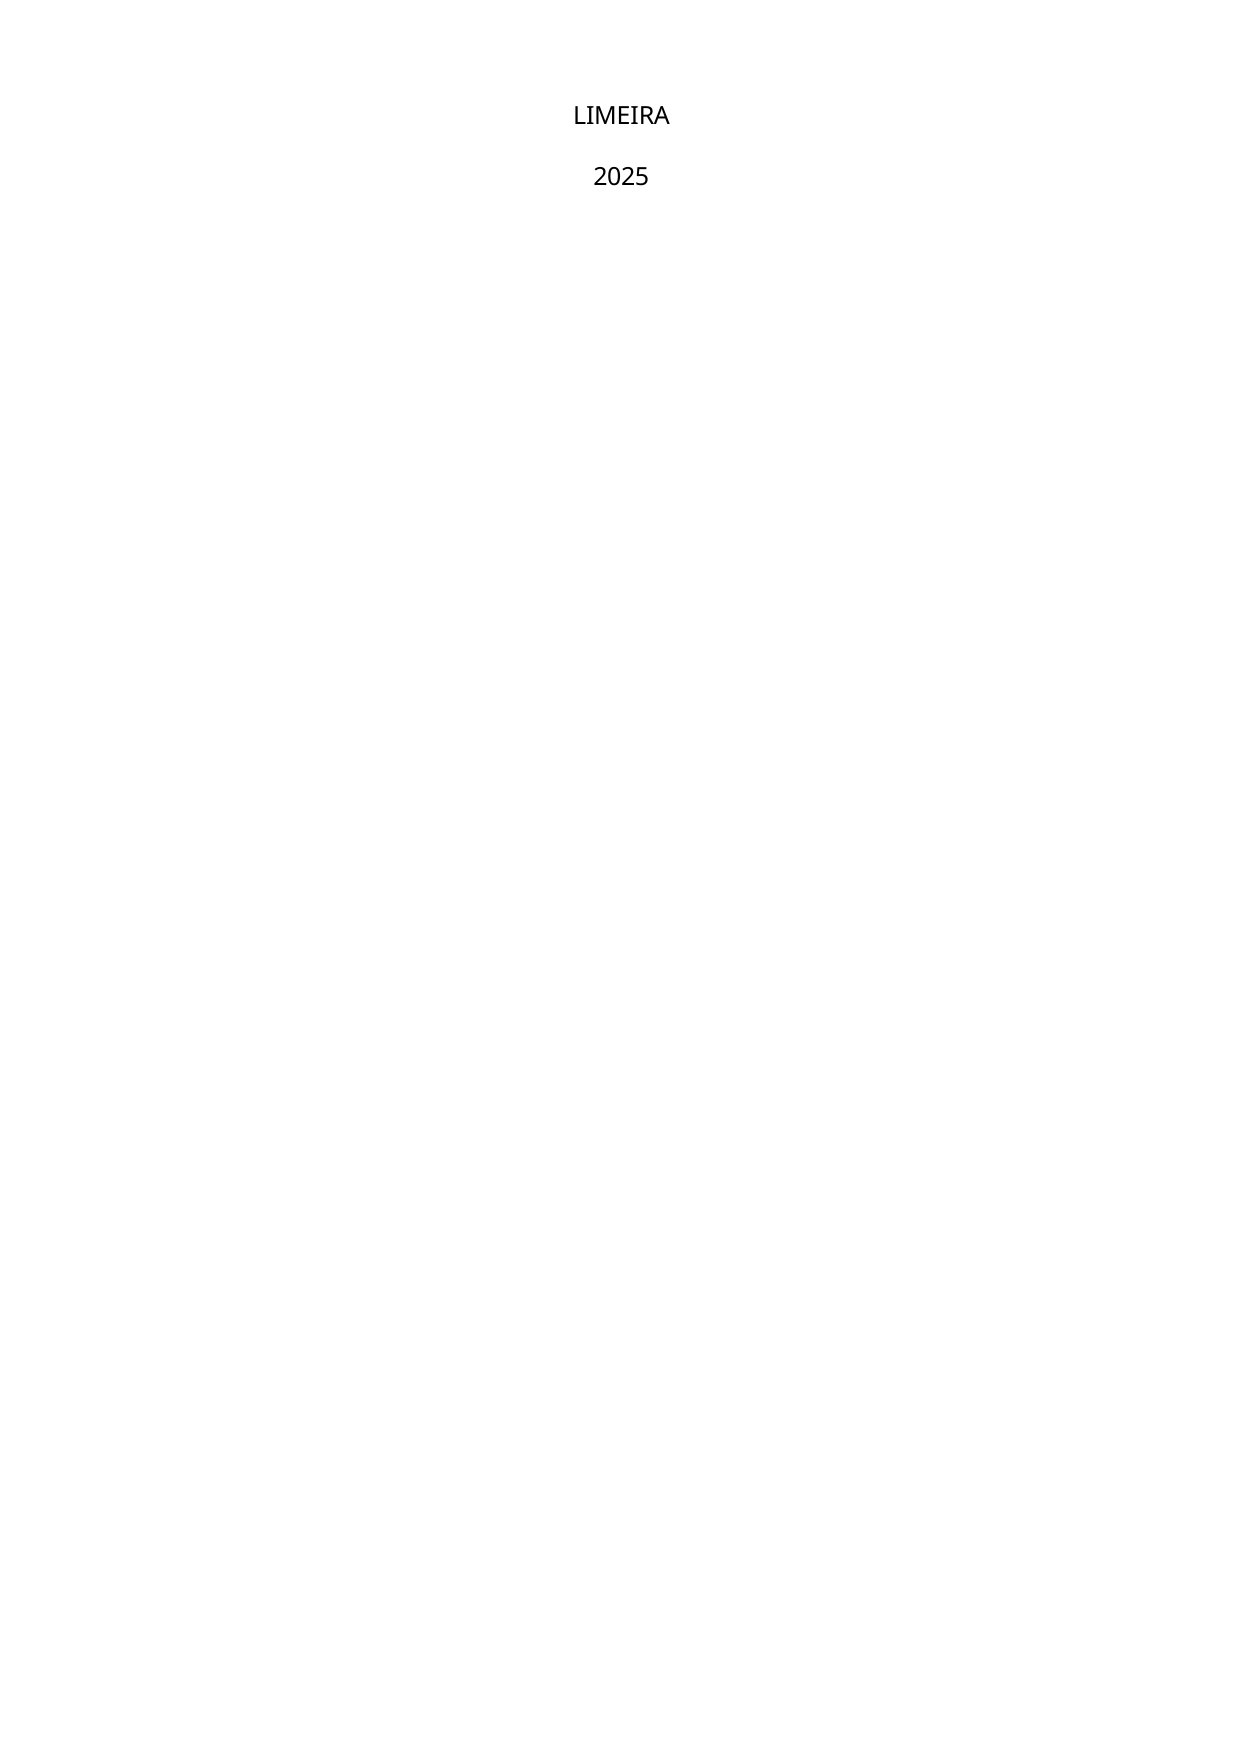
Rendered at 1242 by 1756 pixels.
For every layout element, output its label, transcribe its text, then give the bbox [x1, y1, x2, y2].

text LIMEIRA 2025 [547, 98, 696, 193]
